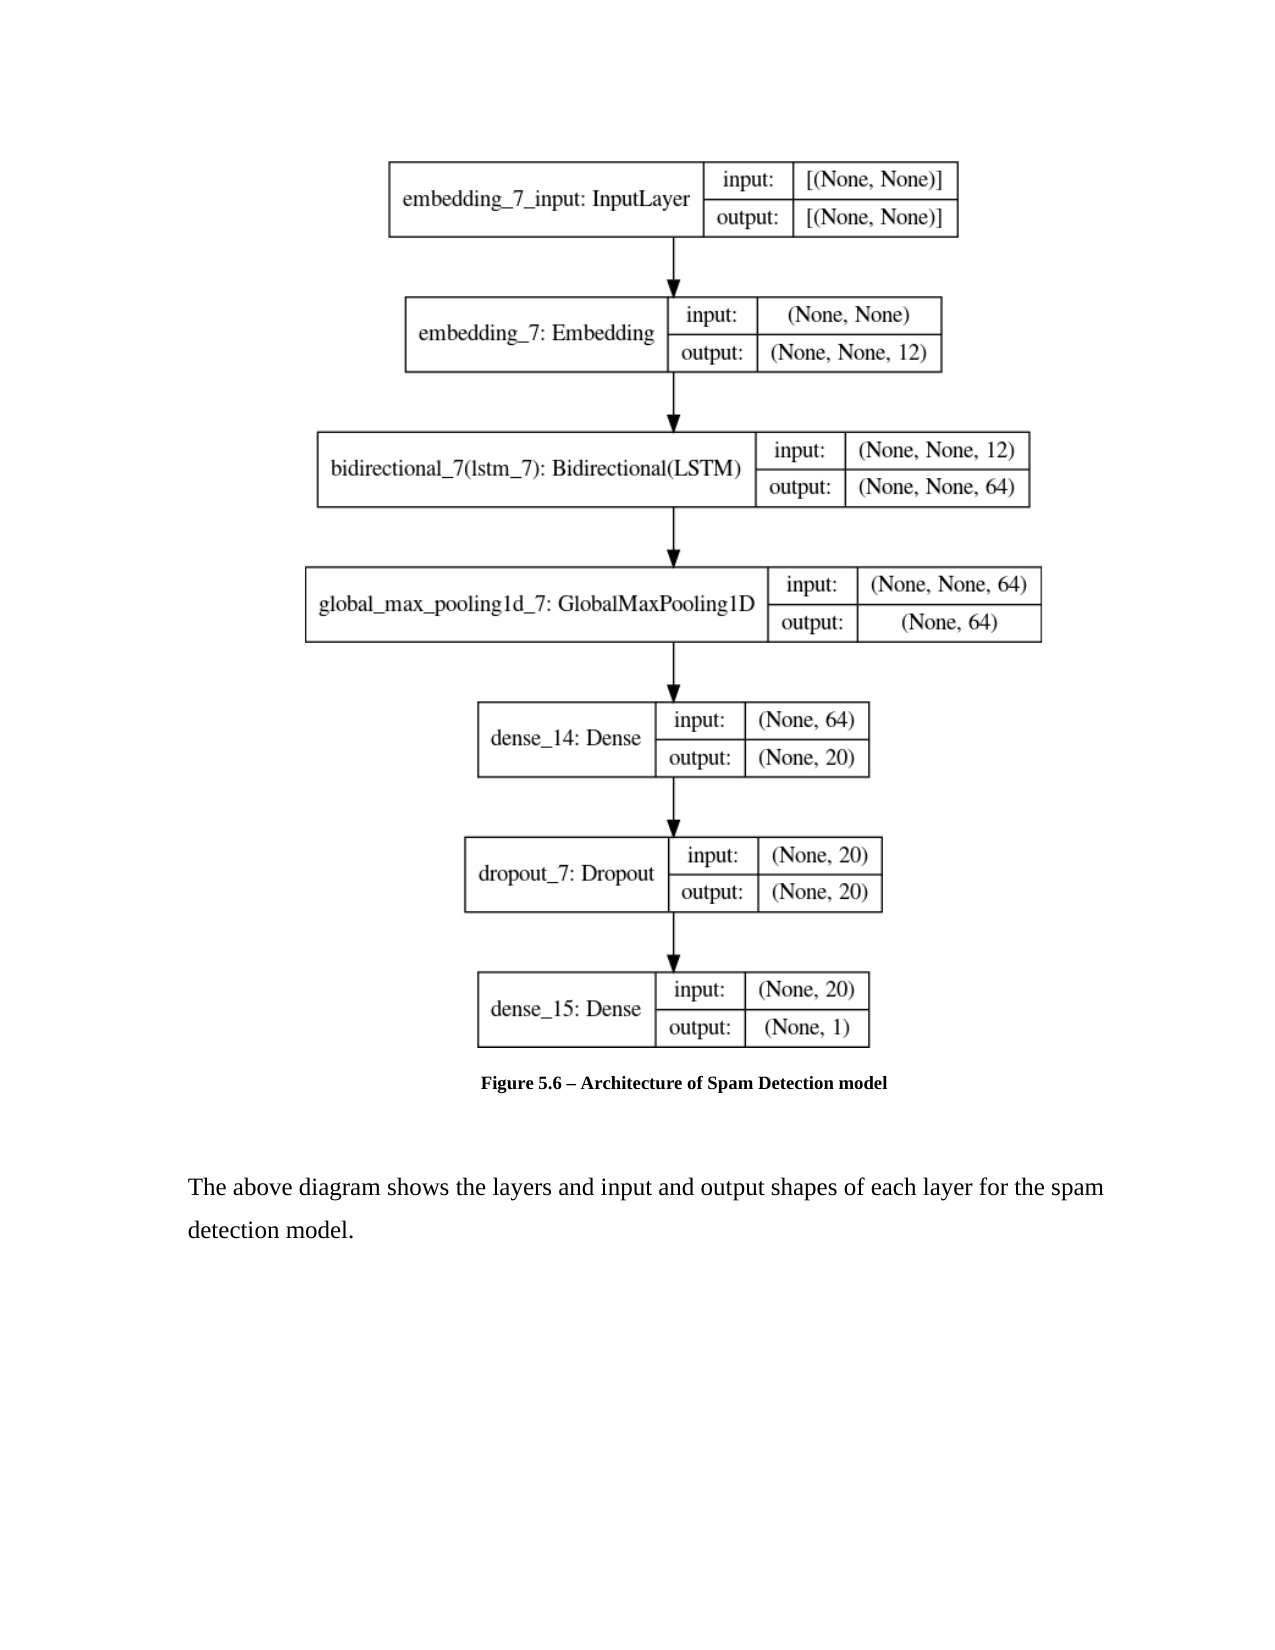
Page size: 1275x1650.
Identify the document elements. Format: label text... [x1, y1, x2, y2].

picture [304, 161, 1043, 1048]
text Figure 5.6 – Architecture of Spam Detection model [247, 1072, 1121, 1094]
text The above diagram shows the layers and input and output shapes of each layer for the spam detection model. [188, 1172, 1162, 1244]
